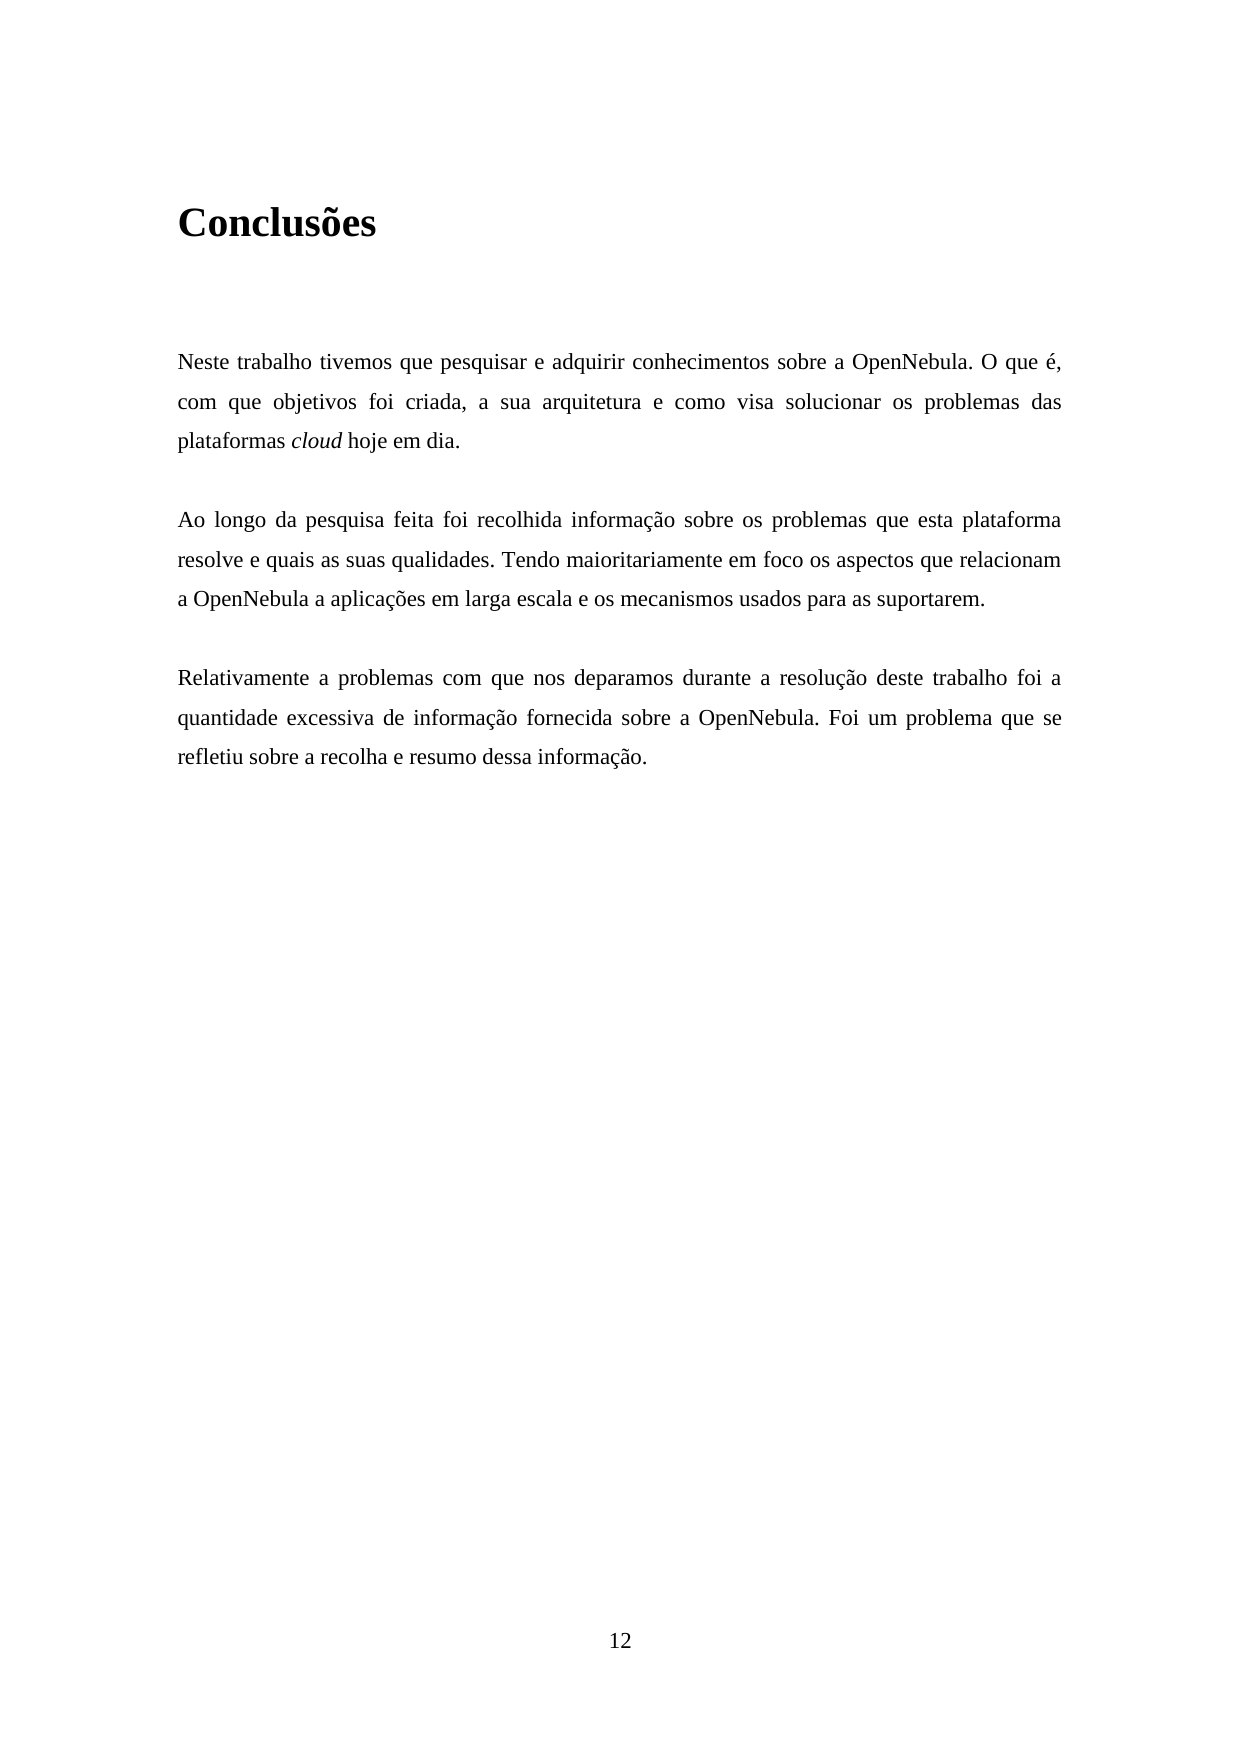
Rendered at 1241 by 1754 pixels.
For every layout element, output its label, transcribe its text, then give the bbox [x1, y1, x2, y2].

subtitle Conclusões [177, 198, 1063, 246]
text Relativamente a problemas com que nos deparamos durante a resolução deste trabalho foi a quantidade excessiva de informação fornecida sobre a OpenNebula. Foi um problema que se refletiu sobre a recolha e resumo dessa informação. [177, 664, 1063, 769]
text Ao longo da pesquisa feita foi recolhida informação sobre os problemas que esta plataforma resolve e quais as suas qualidades. Tendo maioritariamente em foco os aspectos que relacionam a OpenNebula a aplicações em larga escala e os mecanismos usados para as suportarem. [177, 506, 1063, 612]
text Neste trabalho tivemos que pesquisar e adquirir conhecimentos sobre a OpenNebula. O que é, com que objetivos foi criada, a sua arquitetura e como visa solucionar os problemas das plataformas cloud hoje em dia. [177, 348, 1063, 454]
